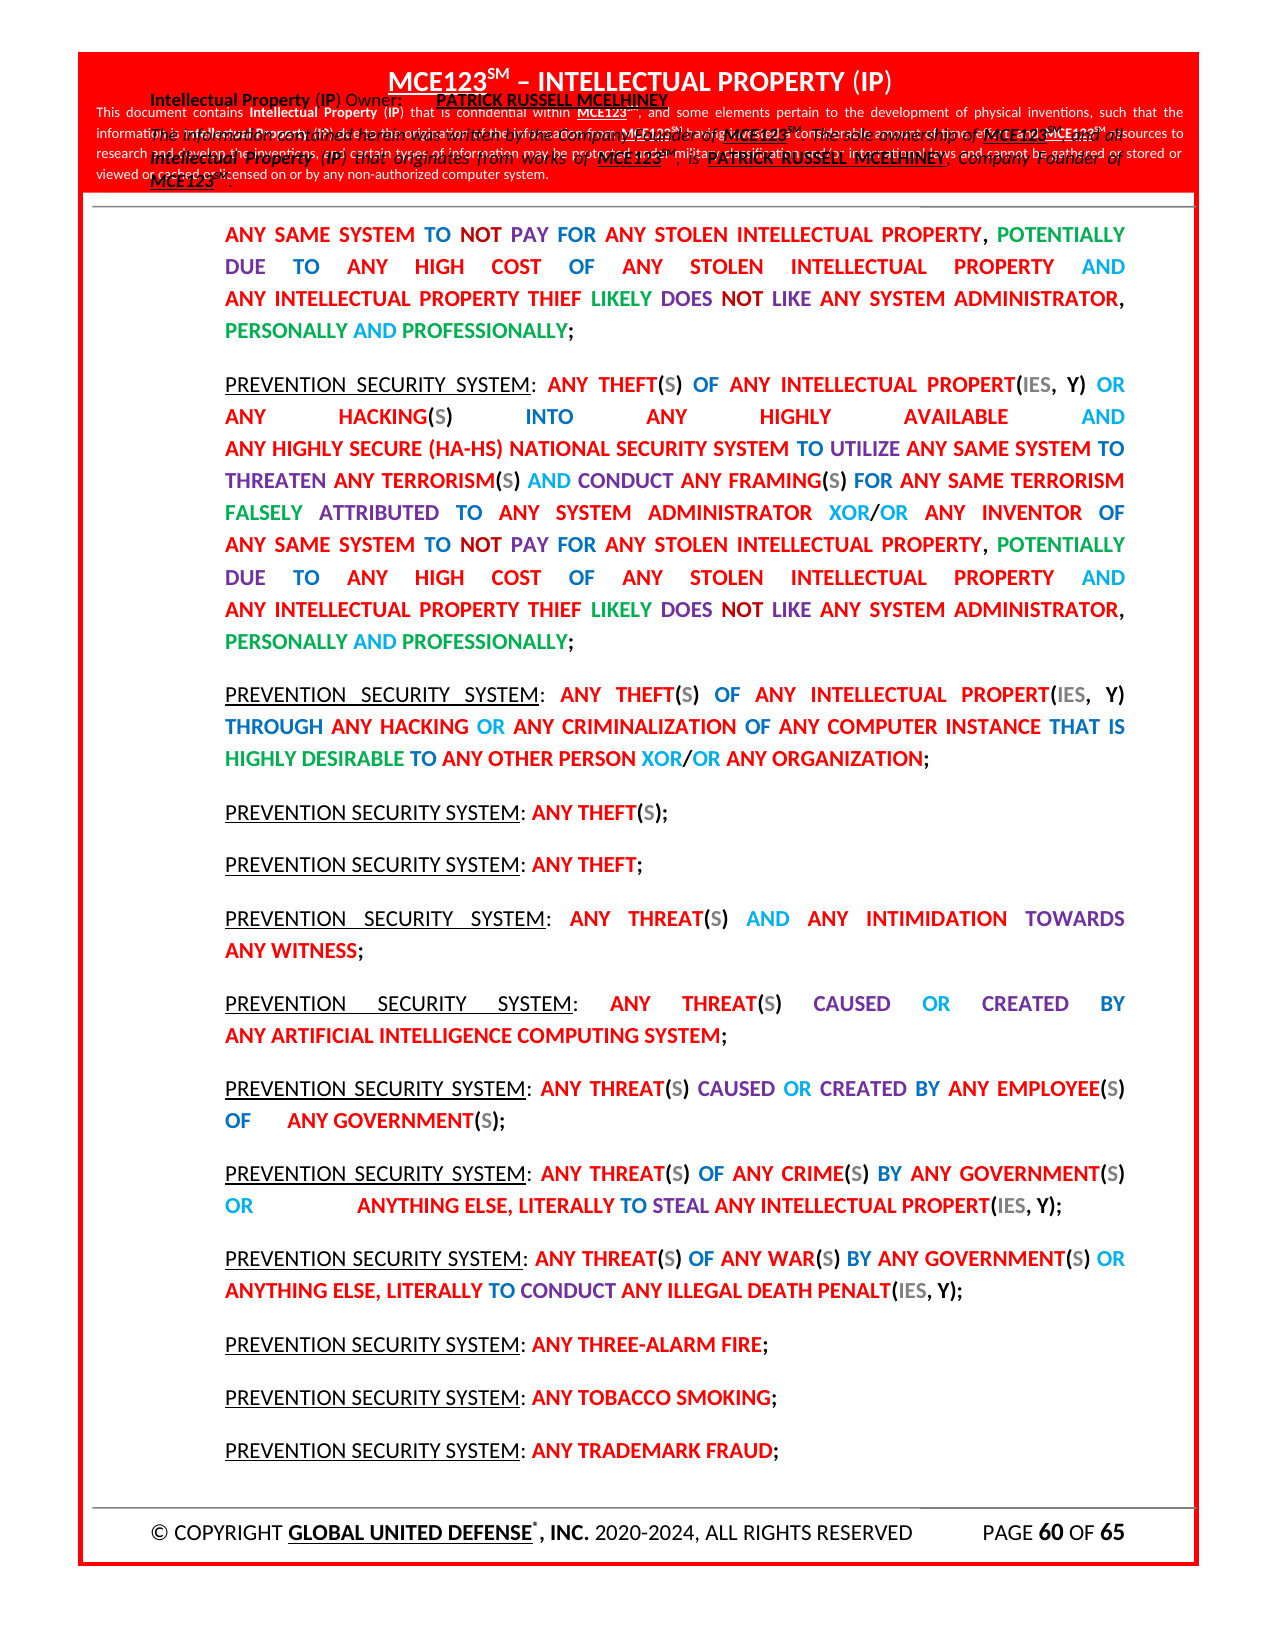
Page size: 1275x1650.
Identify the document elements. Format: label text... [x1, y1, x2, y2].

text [225, 220, 1125, 345]
text PREVENTION SECURITY SYSTEM: ANY THEFT(S) OF ANY INTELLECTUAL PROPERT(IES, Y) OR ANY HACKING(S) INTO ANY HIGHLY AVAILABLE AND ANY HIGHLY SECURE (HA-HS) NATIONAL SECURITY SYSTEM TO UTILIZE ANY SAME SYSTEM TO THREATEN ANY TERRORISM(S) AND CONDUCT ANY FRAMING(S) FOR ANY SAME TERRORISM FALSELY ATTRIBUTED TO ANY SYSTEM ADMINISTRATOR XOR/OR ANY INVENTOR OF ANY SAME SYSTEM TO NOT PAY FOR ANY STOLEN INTELLECTUAL PROPERTY, POTENTIALLY DUE TO ANY HIGH COST OF ANY STOLEN INTELLECTUAL PROPERTY AND ANY INTELLECTUAL PROPERTY THIEF LIKELY DOES NOT LIKE ANY SYSTEM ADMINISTRATOR, PERSONALLY AND PROFESSIONALLY; [225, 370, 1125, 655]
text PREVENTION SECURITY SYSTEM: ANY THREE-ALARM FIRE; [225, 1330, 1125, 1358]
text PREVENTION SECURITY SYSTEM: ANY THREAT(S) OF ANY CRIME(S) BY ANY GOVERNMENT(S) OR ANYTHING ELSE, LITERALLY TO STEAL ANY INTELLECTUAL PROPERT(IES, Y); [225, 1159, 1125, 1219]
text PREVENTION SECURITY SYSTEM: ANY THREAT(S) OF ANY WAR(S) BY ANY GOVERNMENT(S) OR ANYTHING ELSE, LITERALLY TO CONDUCT ANY ILLEGAL DEATH PENALT(IES, Y); [225, 1244, 1125, 1305]
text PREVENTION SECURITY SYSTEM: ANY TOBACCO SMOKING; [225, 1383, 1125, 1411]
text PREVENTION SECURITY SYSTEM: ANY THREAT(S) CAUSED OR CREATED BY ANY ARTIFICIAL INTELLIGENCE COMPUTING SYSTEM; [225, 989, 1125, 1049]
text PREVENTION SECURITY SYSTEM: ANY THREAT(S) CAUSED OR CREATED BY ANY EMPLOYEE(S) OF ANY GOVERNMENT(S); [225, 1074, 1125, 1134]
text PREVENTION SECURITY SYSTEM: ANY THEFT(S) OF ANY INTELLECTUAL PROPERT(IES, Y) THROUGH ANY HACKING OR ANY CRIMINALIZATION OF ANY COMPUTER INSTANCE THAT IS HIGHLY DESIRABLE TO ANY OTHER PERSON XOR/OR ANY ORGANIZATION; [225, 680, 1125, 773]
text PREVENTION SECURITY SYSTEM: ANY THEFT(S); [225, 798, 1125, 826]
text PREVENTION SECURITY SYSTEM: ANY TRADEMARK FRAUD; [225, 1436, 1125, 1464]
text PREVENTION SECURITY SYSTEM: ANY THEFT; [225, 851, 1125, 879]
text PREVENTION SECURITY SYSTEM: ANY THREAT(S) AND ANY INTIMIDATION TOWARDS ANY WITNESS; [225, 904, 1125, 964]
